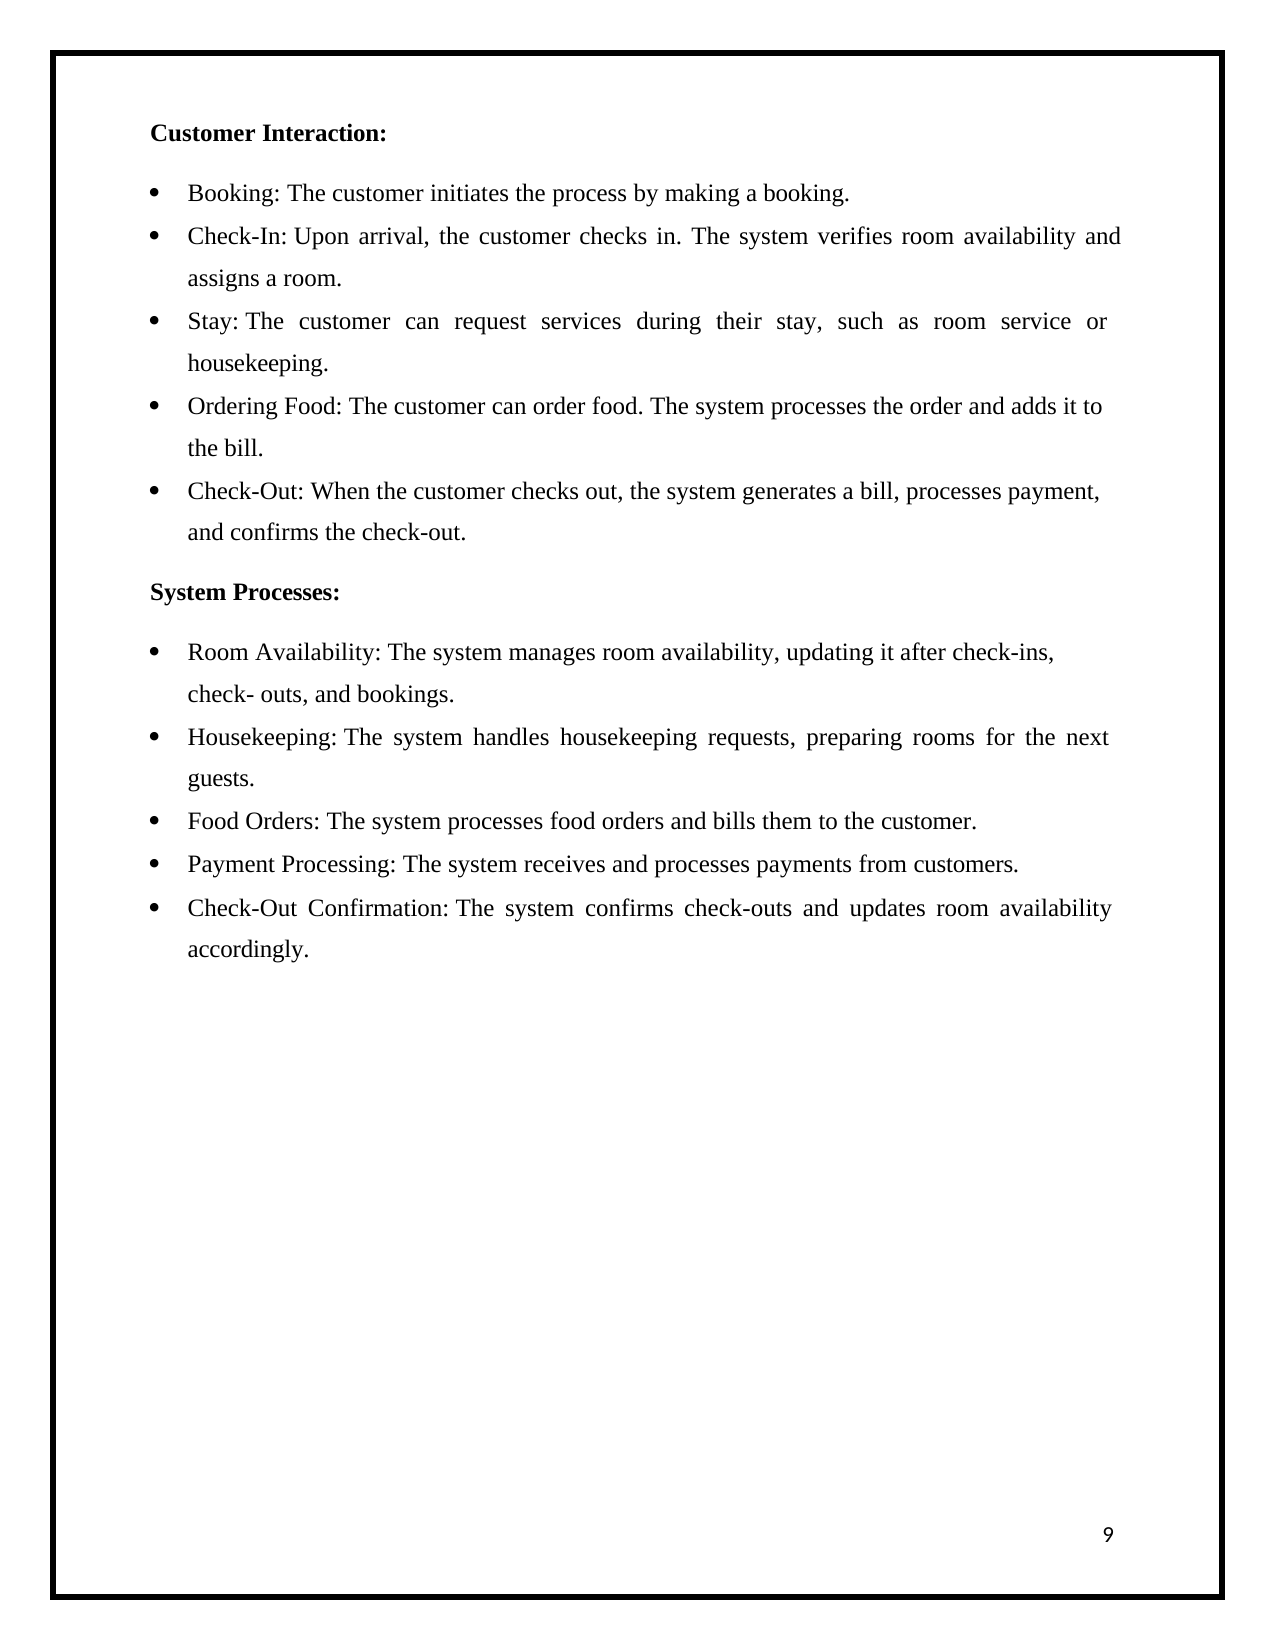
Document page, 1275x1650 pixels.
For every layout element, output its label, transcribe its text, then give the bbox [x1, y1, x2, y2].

subtitle System Processes: [150, 577, 1200, 606]
list Booking: The customer initiates the process by making a booking. [150, 178, 1200, 207]
list Room Availability: The system manages room availability, updating it after check-ins, check- outs, and bookings. [150, 637, 1125, 707]
list Housekeeping: The system handles housekeeping requests, preparing rooms for the next guests. [150, 722, 1125, 792]
list Check-Out: When the customer checks out, the system generates a bill, processes payment, and confirms the check-out. [150, 476, 1125, 546]
list Check-In: Upon arrival, the customer checks in. The system verifies room availability and assigns a room. [150, 221, 1125, 292]
list Ordering Food: The customer can order food. The system processes the order and adds it to the bill. [150, 391, 1124, 462]
list Payment Processing: The system receives and processes payments from customers. [150, 849, 1200, 878]
list Check-Out Confirmation: The system confirms check-outs and updates room availability accordingly. [150, 893, 1125, 963]
subtitle Customer Interaction: [150, 118, 1200, 147]
list Stay: The customer can request services during their stay, such as room service or housekeeping. [150, 306, 1124, 377]
list Food Orders: The system processes food orders and bills them to the customer. [150, 806, 1200, 835]
